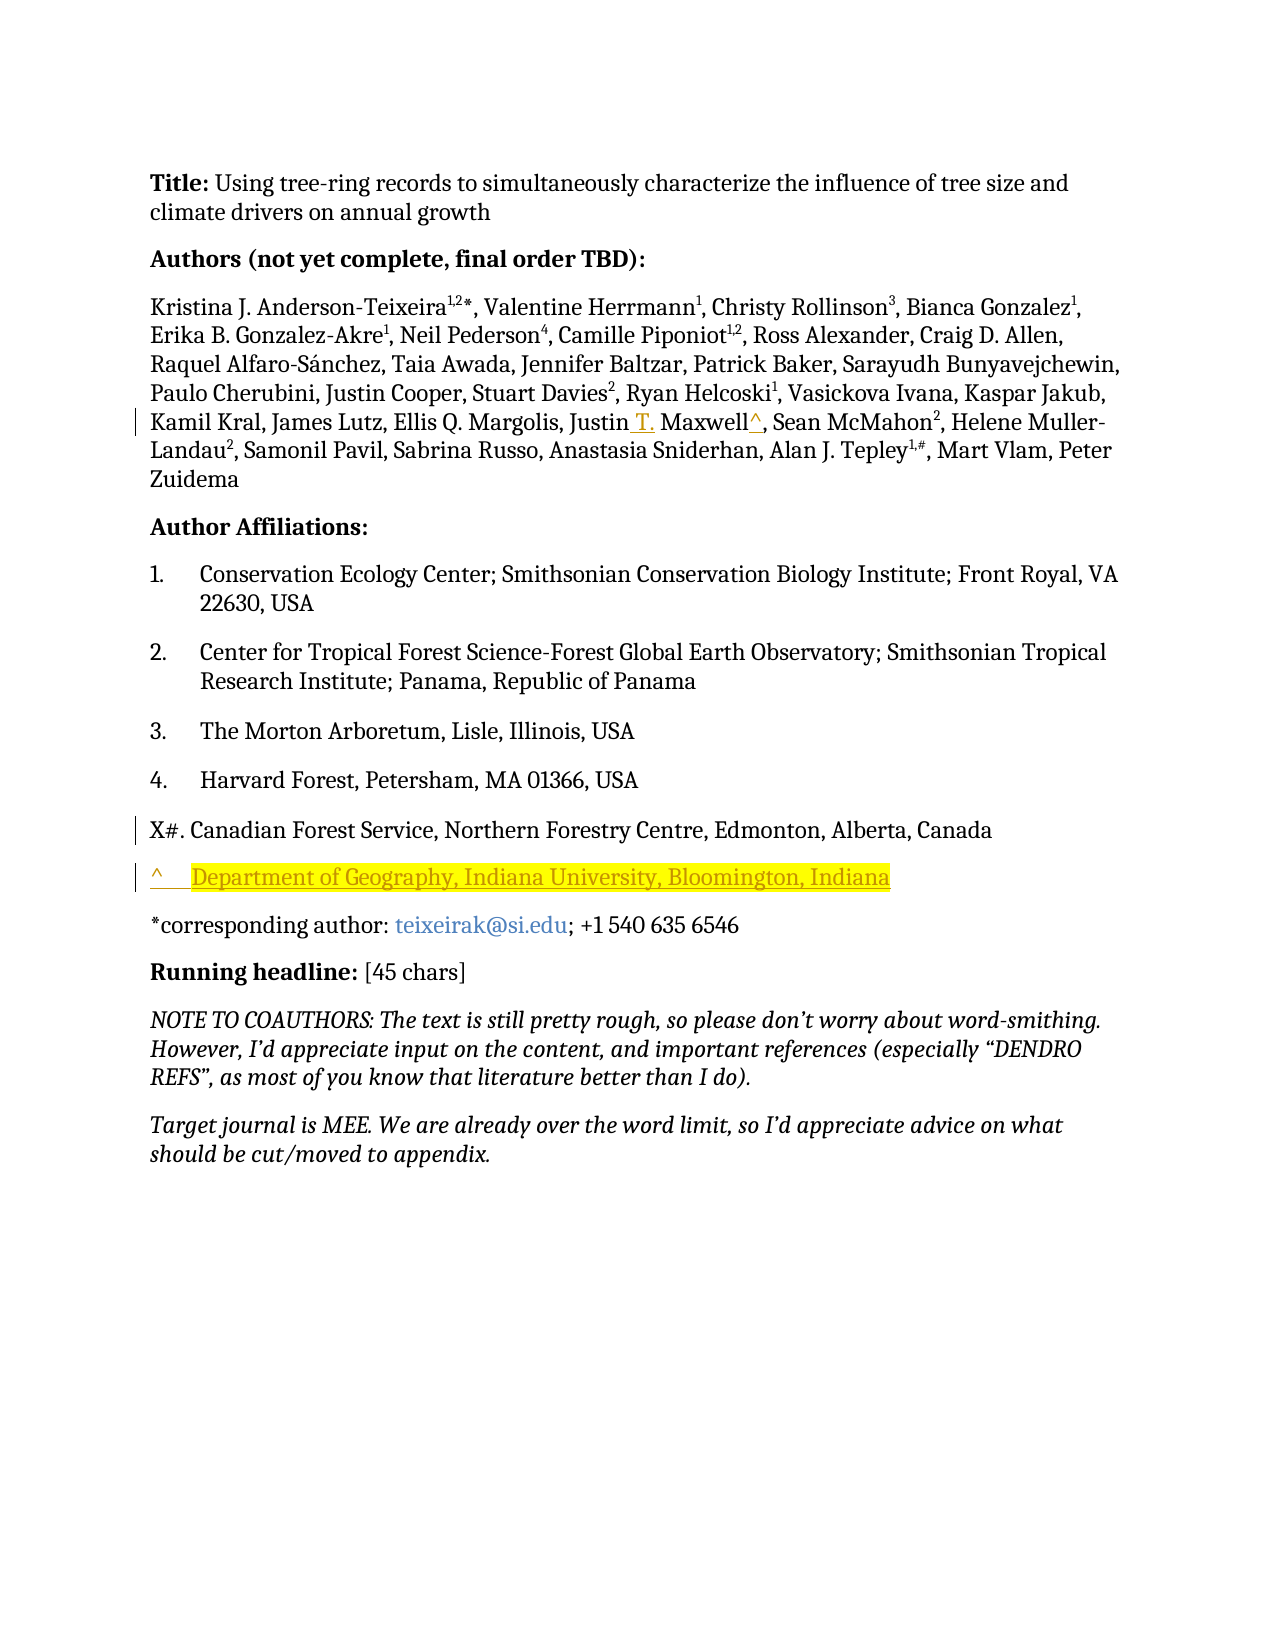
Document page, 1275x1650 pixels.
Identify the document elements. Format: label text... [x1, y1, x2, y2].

text X#. Canadian Forest Service, Northern Forestry Centre, Edmonton, Alberta, Canada [150, 816, 1125, 844]
list Center for Tropical Forest Science-Forest Global Earth Observatory; Smithsonian Tropical Research Institute; Panama, Republic of Panama [150, 638, 1125, 696]
list The Morton Arboretum, Lisle, Illinois, USA [150, 717, 1125, 745]
text Running headline: [45 chars] [150, 958, 1125, 987]
text Target journal is MEE. We are already over the word limit, so I’d appreciate advice on what should be cut/moved to appendix. [150, 1111, 1125, 1168]
text Title: Using tree-ring records to simultaneously characterize the influence of tree size and climate drivers on annual growth [150, 169, 1125, 226]
text Authors (not yet complete, final order TBD): [150, 245, 1125, 274]
list Conservation Ecology Center; Smithsonian Conservation Biology Institute; Front Royal, VA 22630, USA [150, 560, 1125, 617]
list Harvard Forest, Petersham, MA 01366, USA [150, 766, 1125, 795]
text *corresponding author: teixeirak@si.edu; +1 540 635 6546 [150, 911, 1125, 939]
text Kristina J. Anderson-Teixeira1,2*, Valentine Herrmann1, Christy Rollinson3, Bianca Gonzalez1, Erika B. Gonzalez-Akre1, Neil Pederson4, Camille Piponiot1,2, Ross Alexander, Craig D. Allen, Raquel Alfaro-Sánchez, Taia Awada, Jennifer Baltzar, Patrick Baker, Sarayudh Bunyavejchewin, Paulo Cherubini, Justin Cooper, Stuart Davies2, Ryan Helcoski1, Vasickova Ivana, Kaspar Jakub, Kamil Kral, James Lutz, Ellis Q. Margolis, Justin Maxwell, Sean McMahon2, Helene Muller-Landau2, Samonil Pavil, Sabrina Russo, Anastasia Sniderhan, Alan J. Tepley1,#, Mart Vlam, Peter Zuidema [150, 292, 1125, 494]
text NOTE TO COAUTHORS: The text is still pretty rough, so please don’t worry about word-smithing. However, I’d appreciate input on the content, and important references (especially “DENDRO REFS”, as most of you know that literature better than I do). [150, 1006, 1125, 1092]
text Author Affiliations: [150, 512, 1125, 541]
